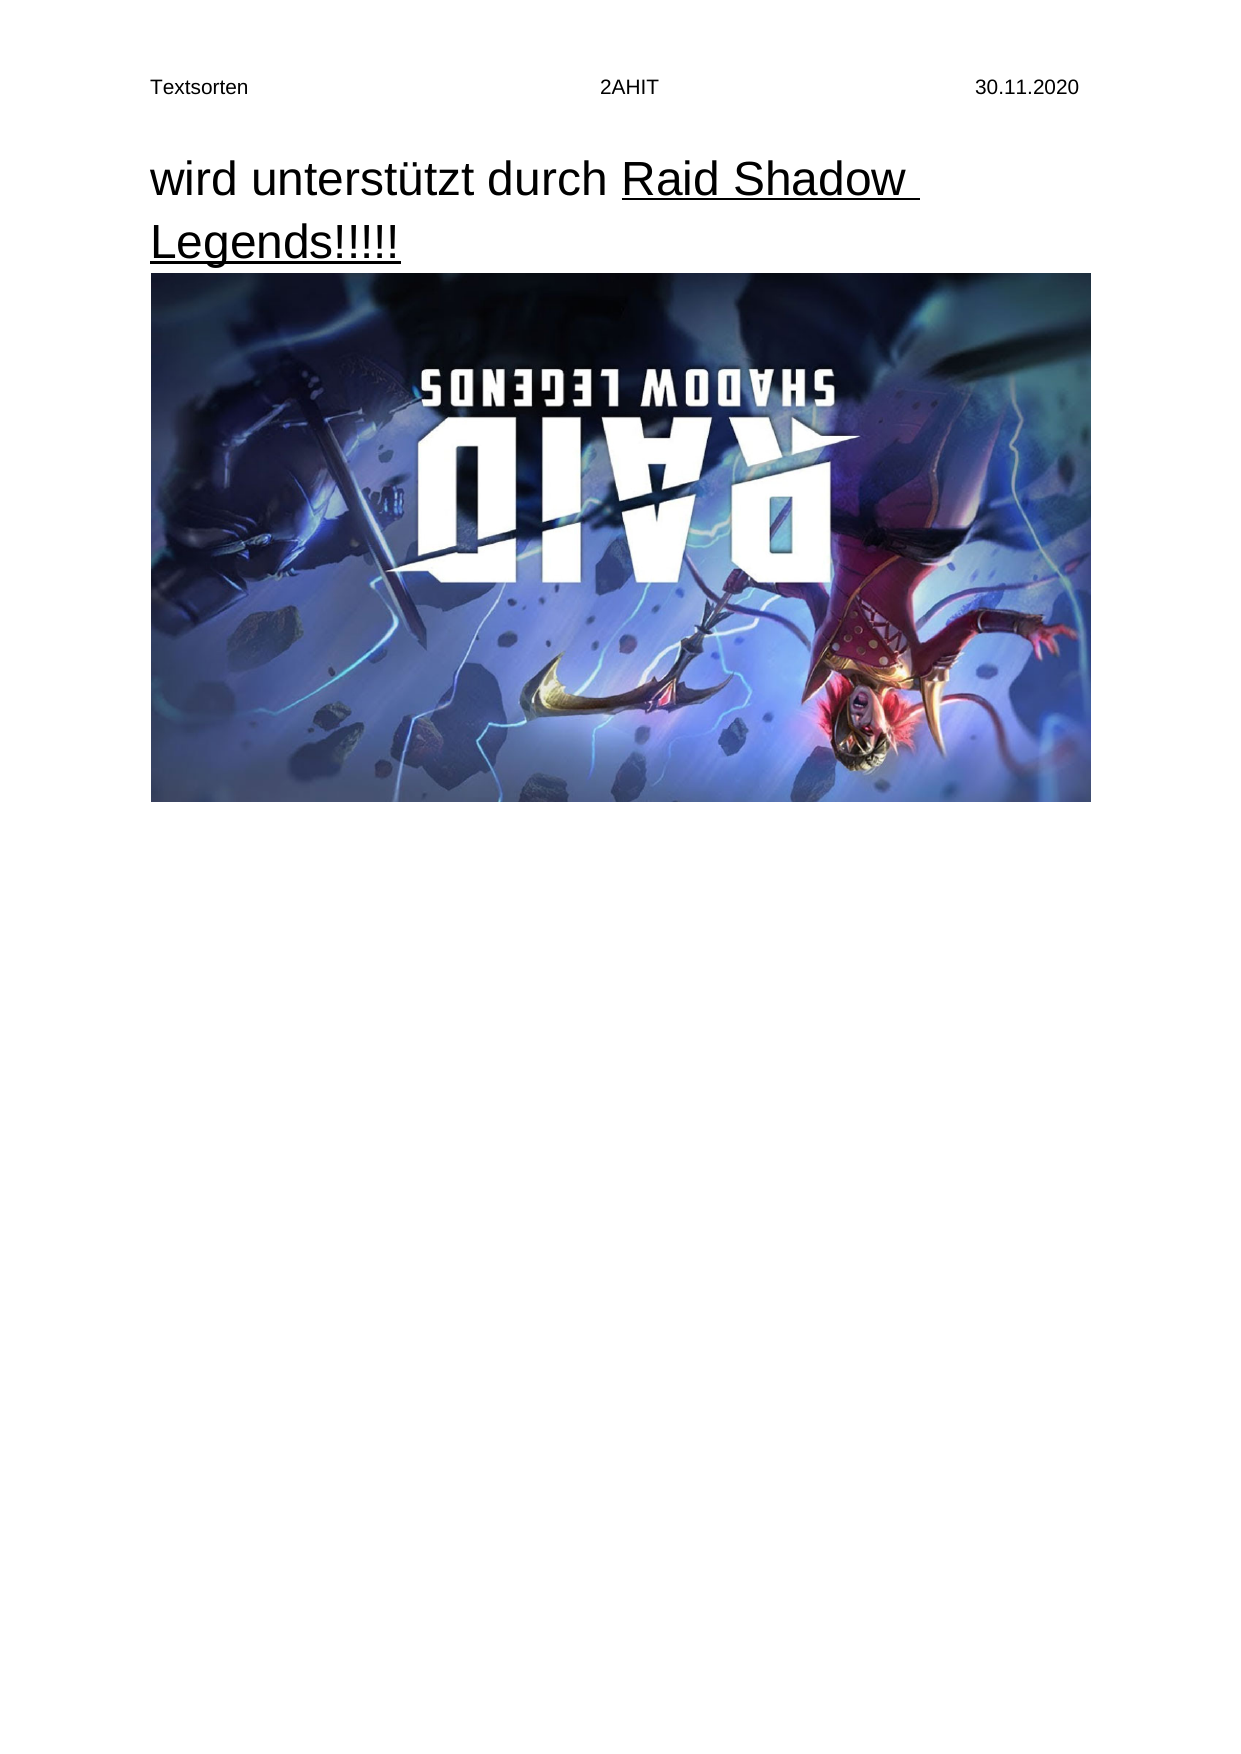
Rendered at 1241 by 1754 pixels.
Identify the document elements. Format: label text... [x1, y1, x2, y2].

picture [152, 273, 1090, 802]
